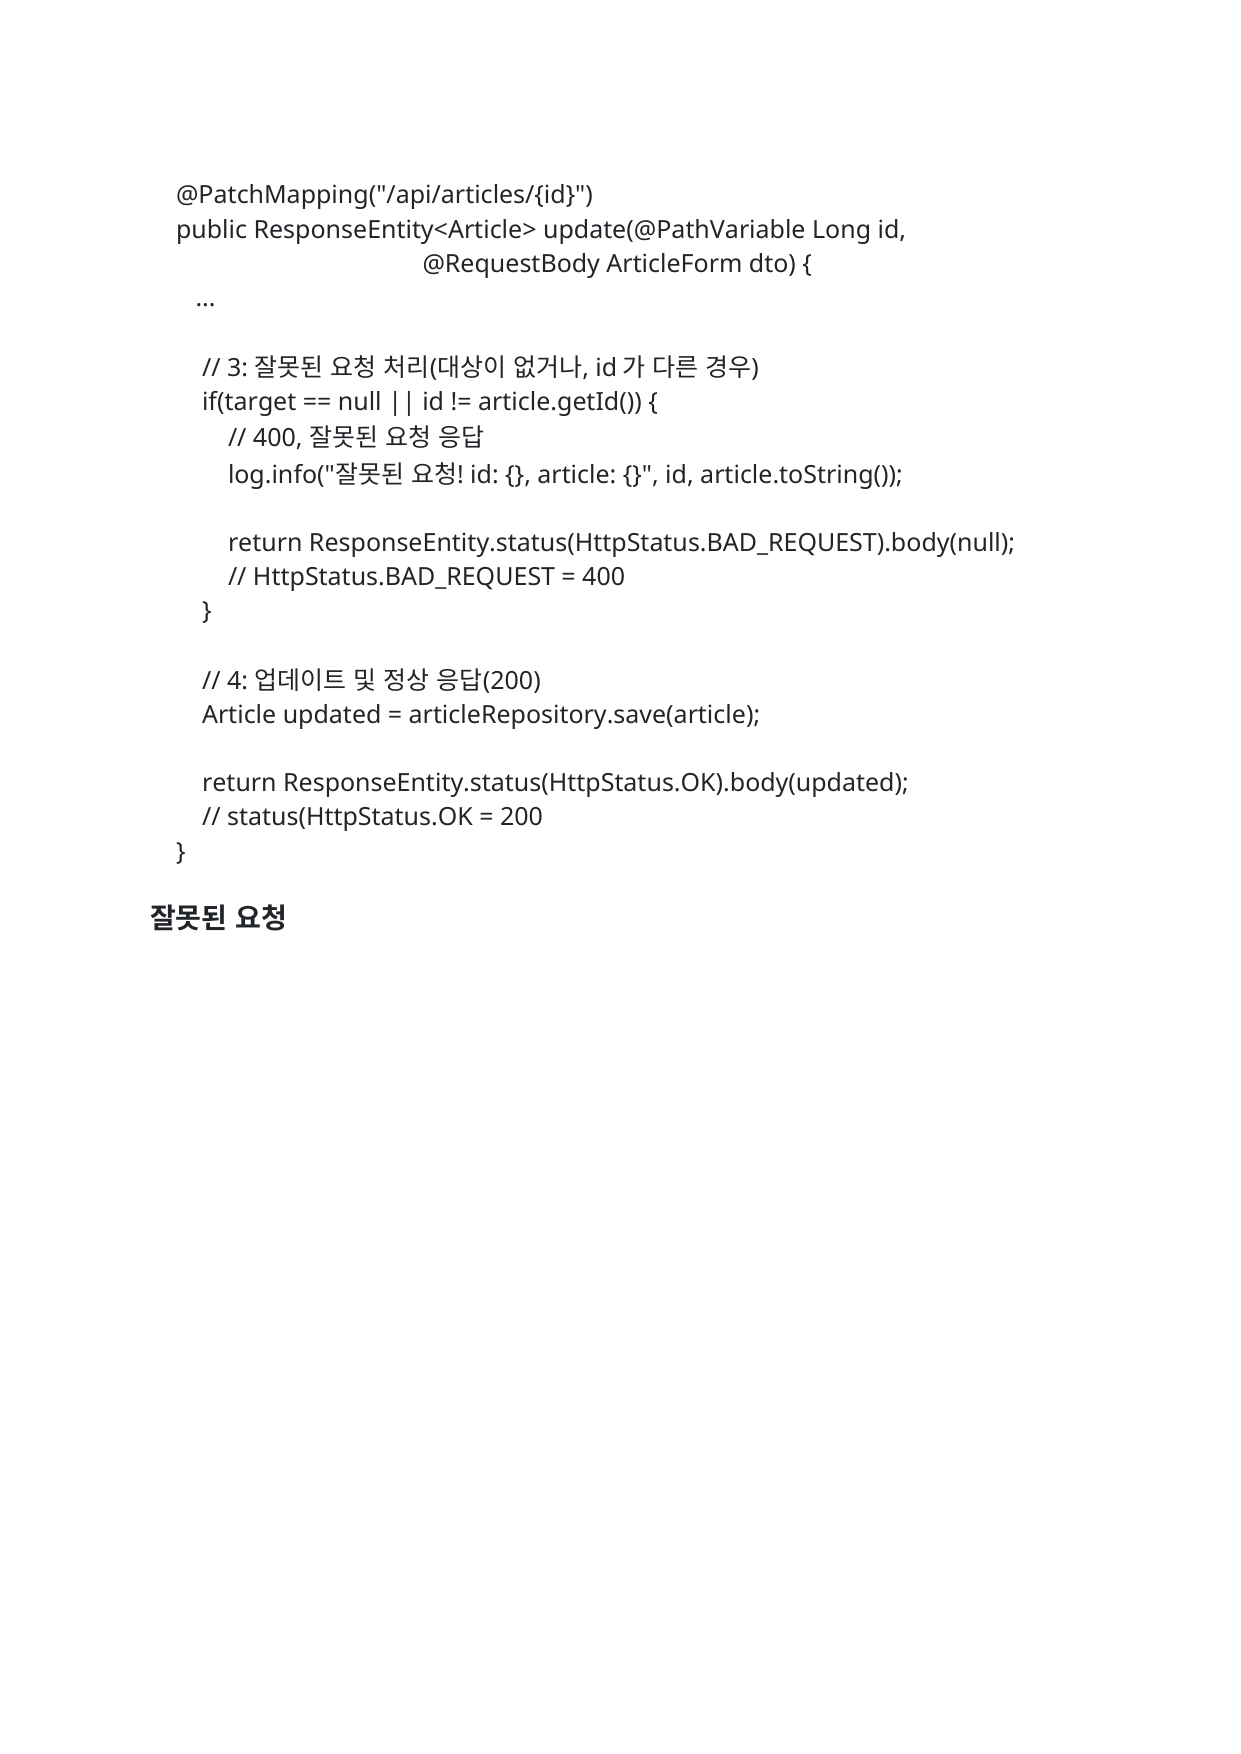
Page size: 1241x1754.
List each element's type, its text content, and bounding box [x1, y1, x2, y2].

text // 400, 잘못된 요청 응답 [150, 418, 1090, 454]
text @PatchMapping("/api/articles/{id}") [150, 177, 1090, 211]
text } [150, 592, 1090, 627]
text // 3: 잘못된 요청 처리(대상이 없거나, id가 다른 경우) [150, 347, 1090, 384]
text } [150, 833, 1090, 867]
text Article updated = articleRepository.save(article); [150, 697, 1090, 731]
text // status(HttpStatus.OK = 200 [150, 799, 1090, 833]
text ... [150, 279, 1090, 313]
text return ResponseEntity.status(HttpStatus.BAD_REQUEST).body(null); [150, 524, 1090, 558]
text return ResponseEntity.status(HttpStatus.OK).body(updated); [150, 765, 1090, 799]
text if(target == null || id != article.getId()) { [150, 384, 1090, 418]
text 잘못된 요청 [150, 896, 1090, 937]
text public ResponseEntity<Article> update(@PathVariable Long id, [150, 211, 1090, 245]
text log.info("잘못된 요청! id: {}, article: {}", id, article.toString()); [150, 454, 1090, 490]
text // HttpStatus.BAD_REQUEST = 400 [150, 558, 1090, 592]
text @RequestBody ArticleForm dto) { [150, 245, 1090, 279]
text // 4: 업데이트 및 정상 응답(200) [150, 661, 1090, 697]
